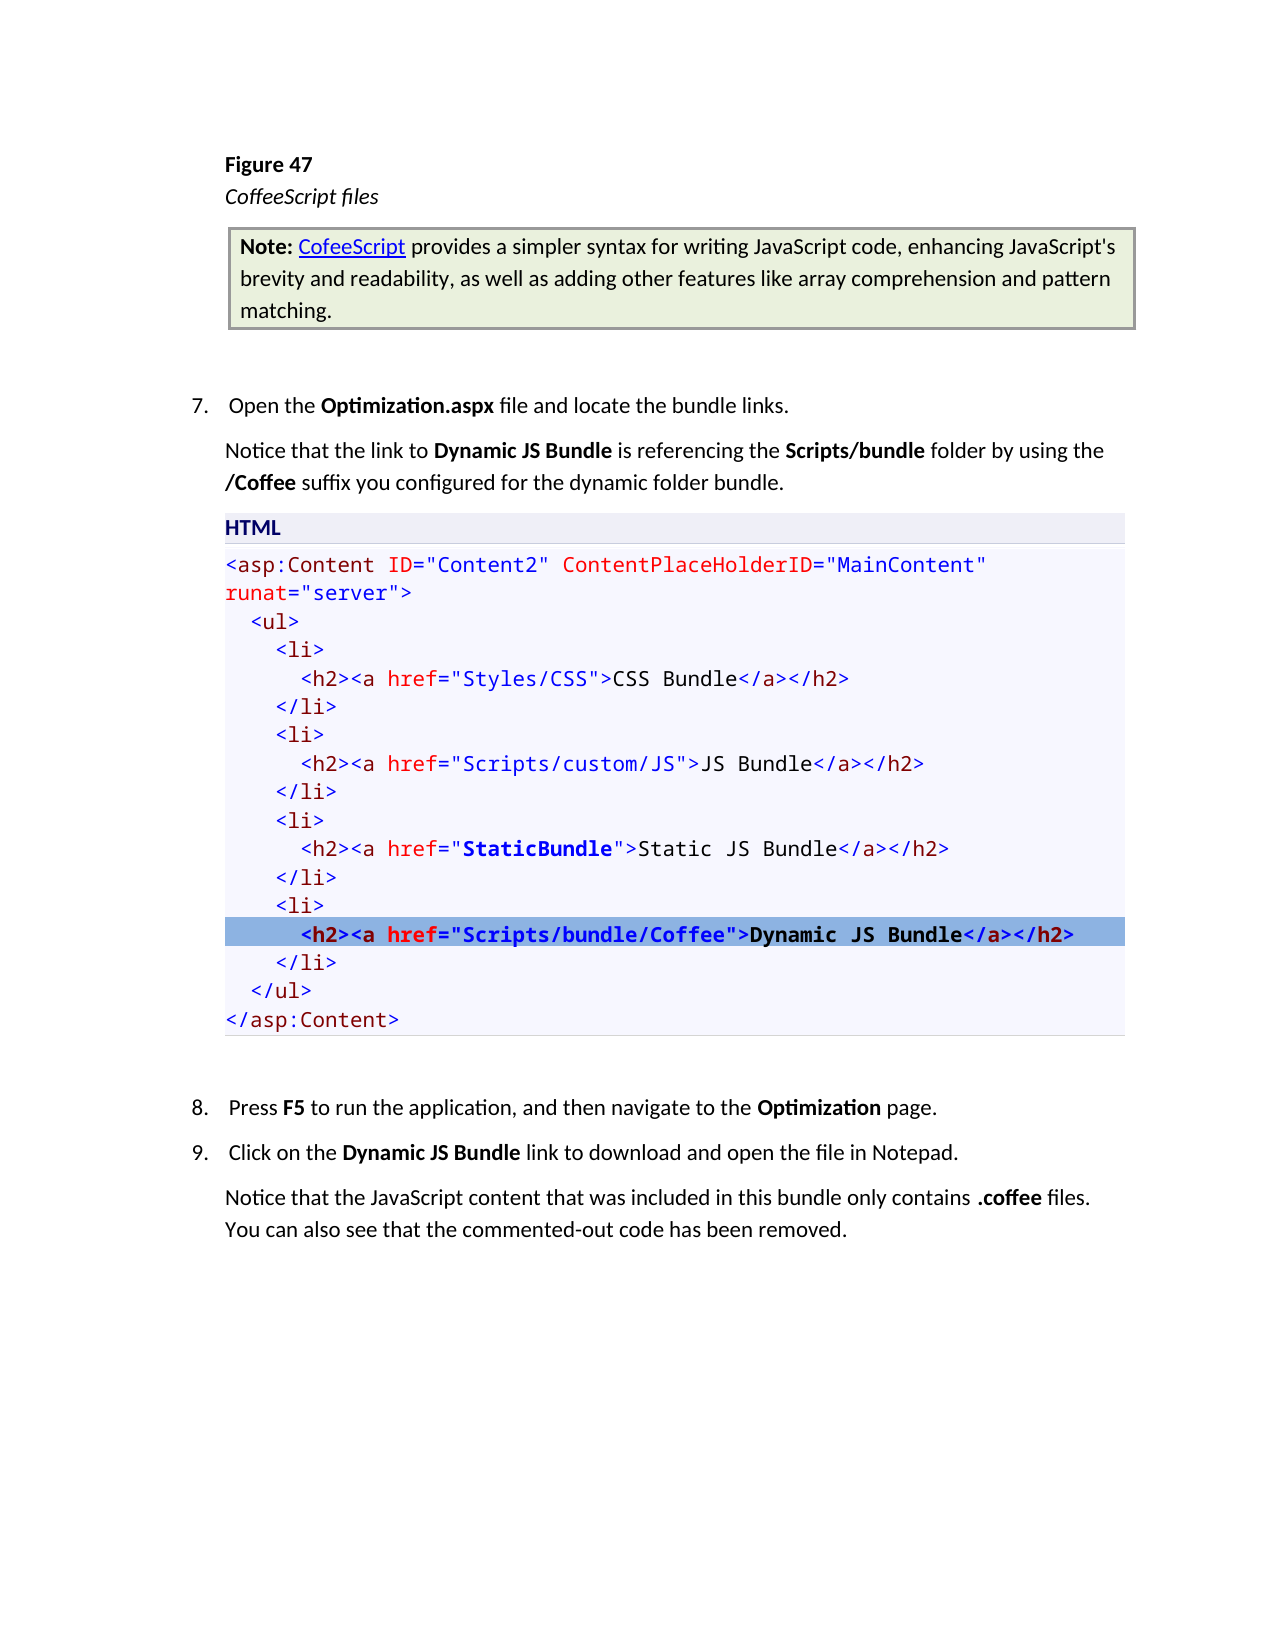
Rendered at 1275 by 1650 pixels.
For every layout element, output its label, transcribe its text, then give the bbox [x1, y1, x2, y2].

text Figure 47 [225, 150, 1125, 178]
text </ul> [225, 974, 1125, 1002]
text <li> [225, 803, 1125, 832]
text Note: CofeeScript provides a simpler syntax for writing JavaScript code, enhancing JavaScript's brevity and readability, as well as adding other features like array comprehension and pattern matching. [231, 230, 1133, 327]
text </li> [225, 689, 1125, 718]
text Notice that the JavaScript content that was included in this bundle only contains .coffee files. You can also see that the commented-out code has been removed. [225, 1183, 1125, 1243]
text <h2><a href="Styles/CSS">CSS Bundle</a></h2> [225, 661, 1125, 689]
text <li> [225, 718, 1125, 746]
list Press F5 to run the application, and then navigate to the Optimization page. [191, 1093, 1125, 1121]
list Open the Optimization.aspx file and locate the bundle links. [191, 391, 1125, 419]
text <h2><a href="Scripts/bundle/Coffee">Dynamic JS Bundle</a></h2> [225, 917, 1125, 946]
text <h2><a href="StaticBundle">Static JS Bundle</a></h2> [225, 832, 1125, 860]
text <li> [225, 889, 1125, 917]
text <li> [225, 633, 1125, 661]
text <h2><a href="Scripts/custom/JS">JS Bundle</a></h2> [225, 746, 1125, 775]
text Notice that the link to Dynamic JS Bundle is referencing the Scripts/bundle folder by using the /Coffee suffix you configured for the dynamic folder bundle. [225, 436, 1125, 496]
text </li> [225, 775, 1125, 803]
text </li> [225, 860, 1125, 889]
list Click on the Dynamic JS Bundle link to download and open the file in Notepad. [191, 1138, 1125, 1166]
text HTML [225, 513, 1125, 543]
text <ul> [225, 604, 1125, 633]
text CoffeeScript files [225, 182, 1125, 210]
text <asp:Content ID="Content2" ContentPlaceHolderID="MainContent" runat="server"> [225, 549, 1125, 604]
text </asp:Content> [225, 1002, 1125, 1035]
text </li> [225, 946, 1125, 974]
